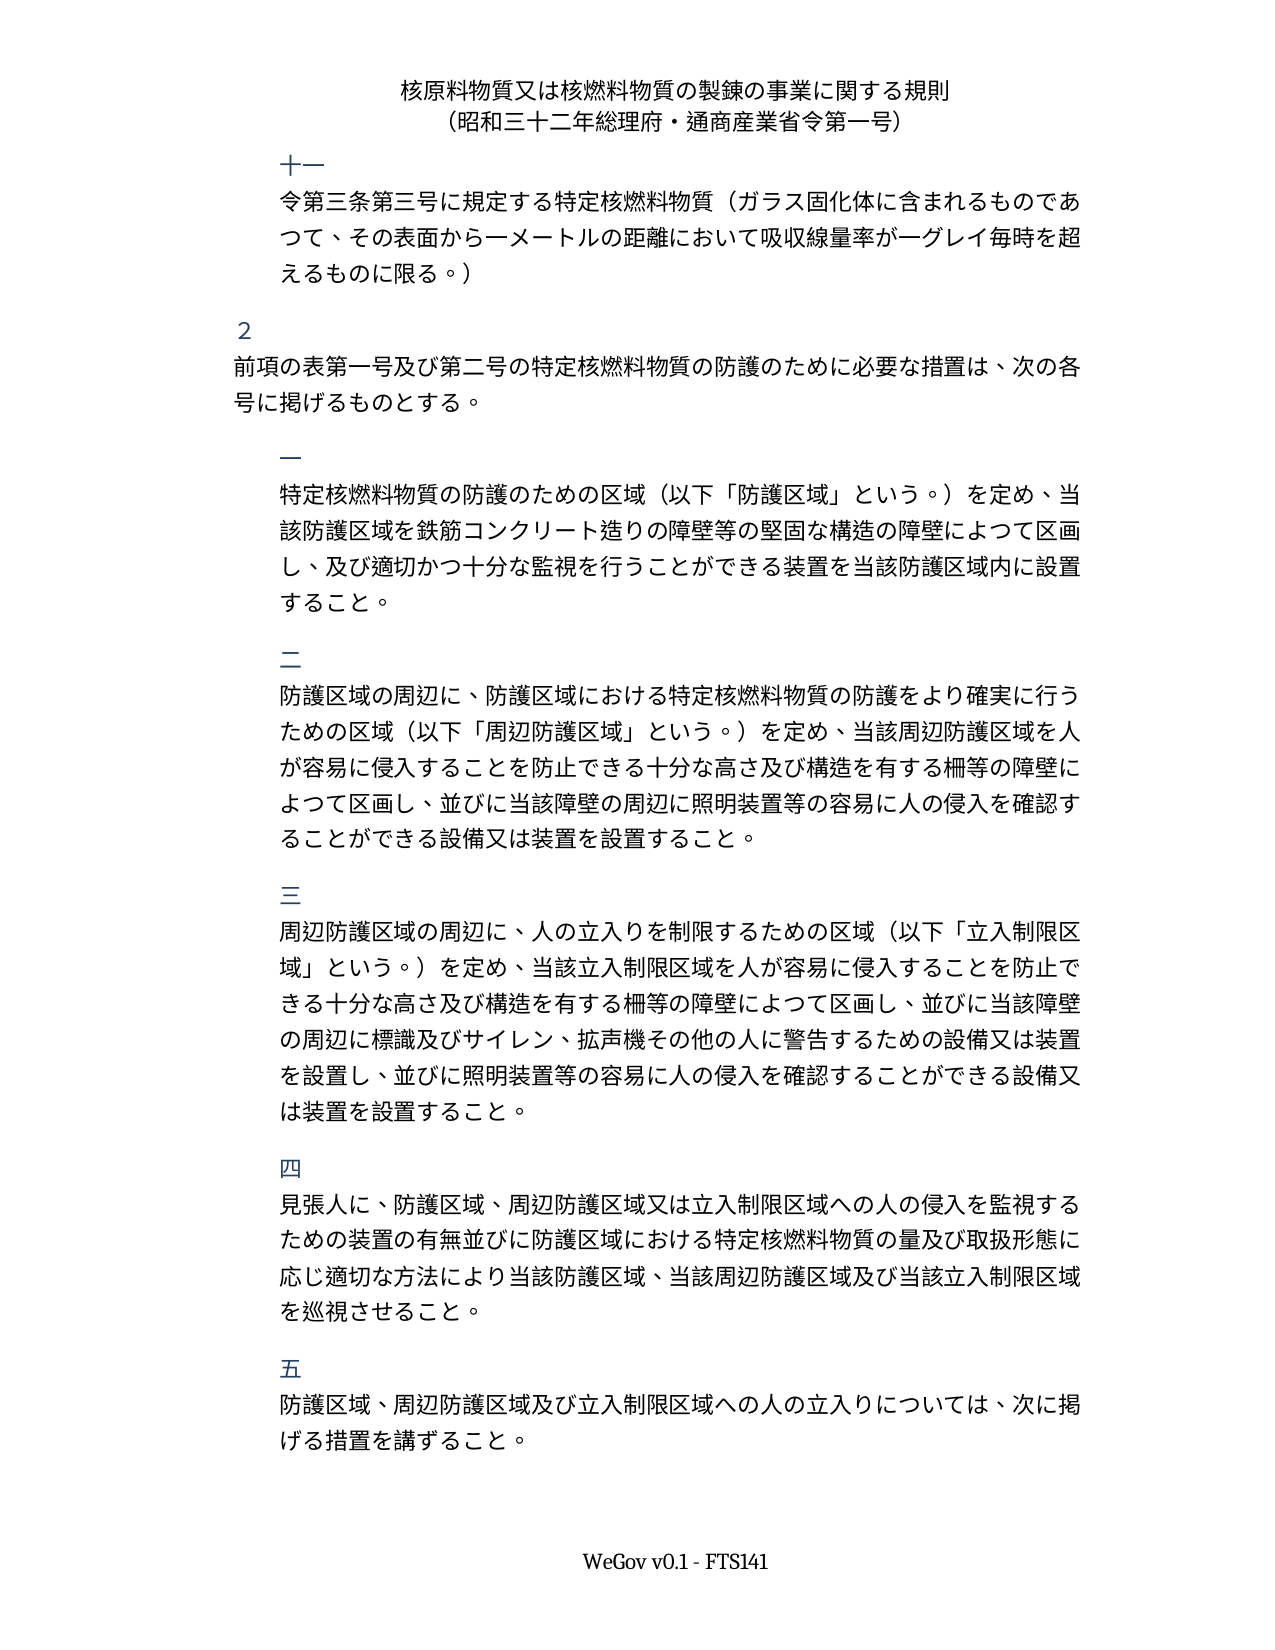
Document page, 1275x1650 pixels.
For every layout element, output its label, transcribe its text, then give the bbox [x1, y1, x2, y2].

subtitle 三 [279, 880, 1087, 911]
text 見張人に、防護区域、周辺防護区域又は立入制限区域への人の侵入を監視するための装置の有無並びに防護区域における特定核燃料物質の量及び取扱形態に応じ適切な方法により当該防護区域、当該周辺防護区域及び当該立入制限区域を巡視させること。 [279, 1188, 1087, 1328]
subtitle ２ [233, 314, 1087, 346]
subtitle 十一 [279, 150, 1087, 181]
subtitle 二 [279, 644, 1087, 675]
text 周辺防護区域の周辺に、人の立入りを制限するための区域（以下「立入制限区域」という。）を定め、当該立入制限区域を人が容易に侵入することを防止できる十分な高さ及び構造を有する柵等の障壁によつて区画し、並びに当該障壁の周辺に標識及びサイレン、拡声機その他の人に警告するための設備又は装置を設置し、並びに照明装置等の容易に人の侵入を確認することができる設備又は装置を設置すること。 [279, 916, 1087, 1127]
text 令第三条第三号に規定する特定核燃料物質（ガラス固化体に含まれるものであつて、その表面から一メートルの距離において吸収線量率が一グレイ毎時を超えるものに限る。） [279, 186, 1087, 289]
text 防護区域、周辺防護区域及び立入制限区域への人の立入りについては、次に掲げる措置を講ずること。 [279, 1389, 1087, 1456]
text 前項の表第一号及び第二号の特定核燃料物質の防護のために必要な措置は、次の各号に掲げるものとする。 [233, 351, 1087, 418]
subtitle 五 [279, 1353, 1087, 1384]
text 防護区域の周辺に、防護区域における特定核燃料物質の防護をより確実に行うための区域（以下「周辺防護区域」という。）を定め、当該周辺防護区域を人が容易に侵入することを防止できる十分な高さ及び構造を有する柵等の障壁によつて区画し、並びに当該障壁の周辺に照明装置等の容易に人の侵入を確認することができる設備又は装置を設置すること。 [279, 680, 1087, 855]
text 特定核燃料物質の防護のための区域（以下「防護区域」という。）を定め、当該防護区域を鉄筋コンクリート造りの障壁等の堅固な構造の障壁によつて区画し、及び適切かつ十分な監視を行うことができる装置を当該防護区域内に設置すること。 [279, 479, 1087, 618]
subtitle 一 [279, 443, 1087, 474]
subtitle 四 [279, 1153, 1087, 1184]
